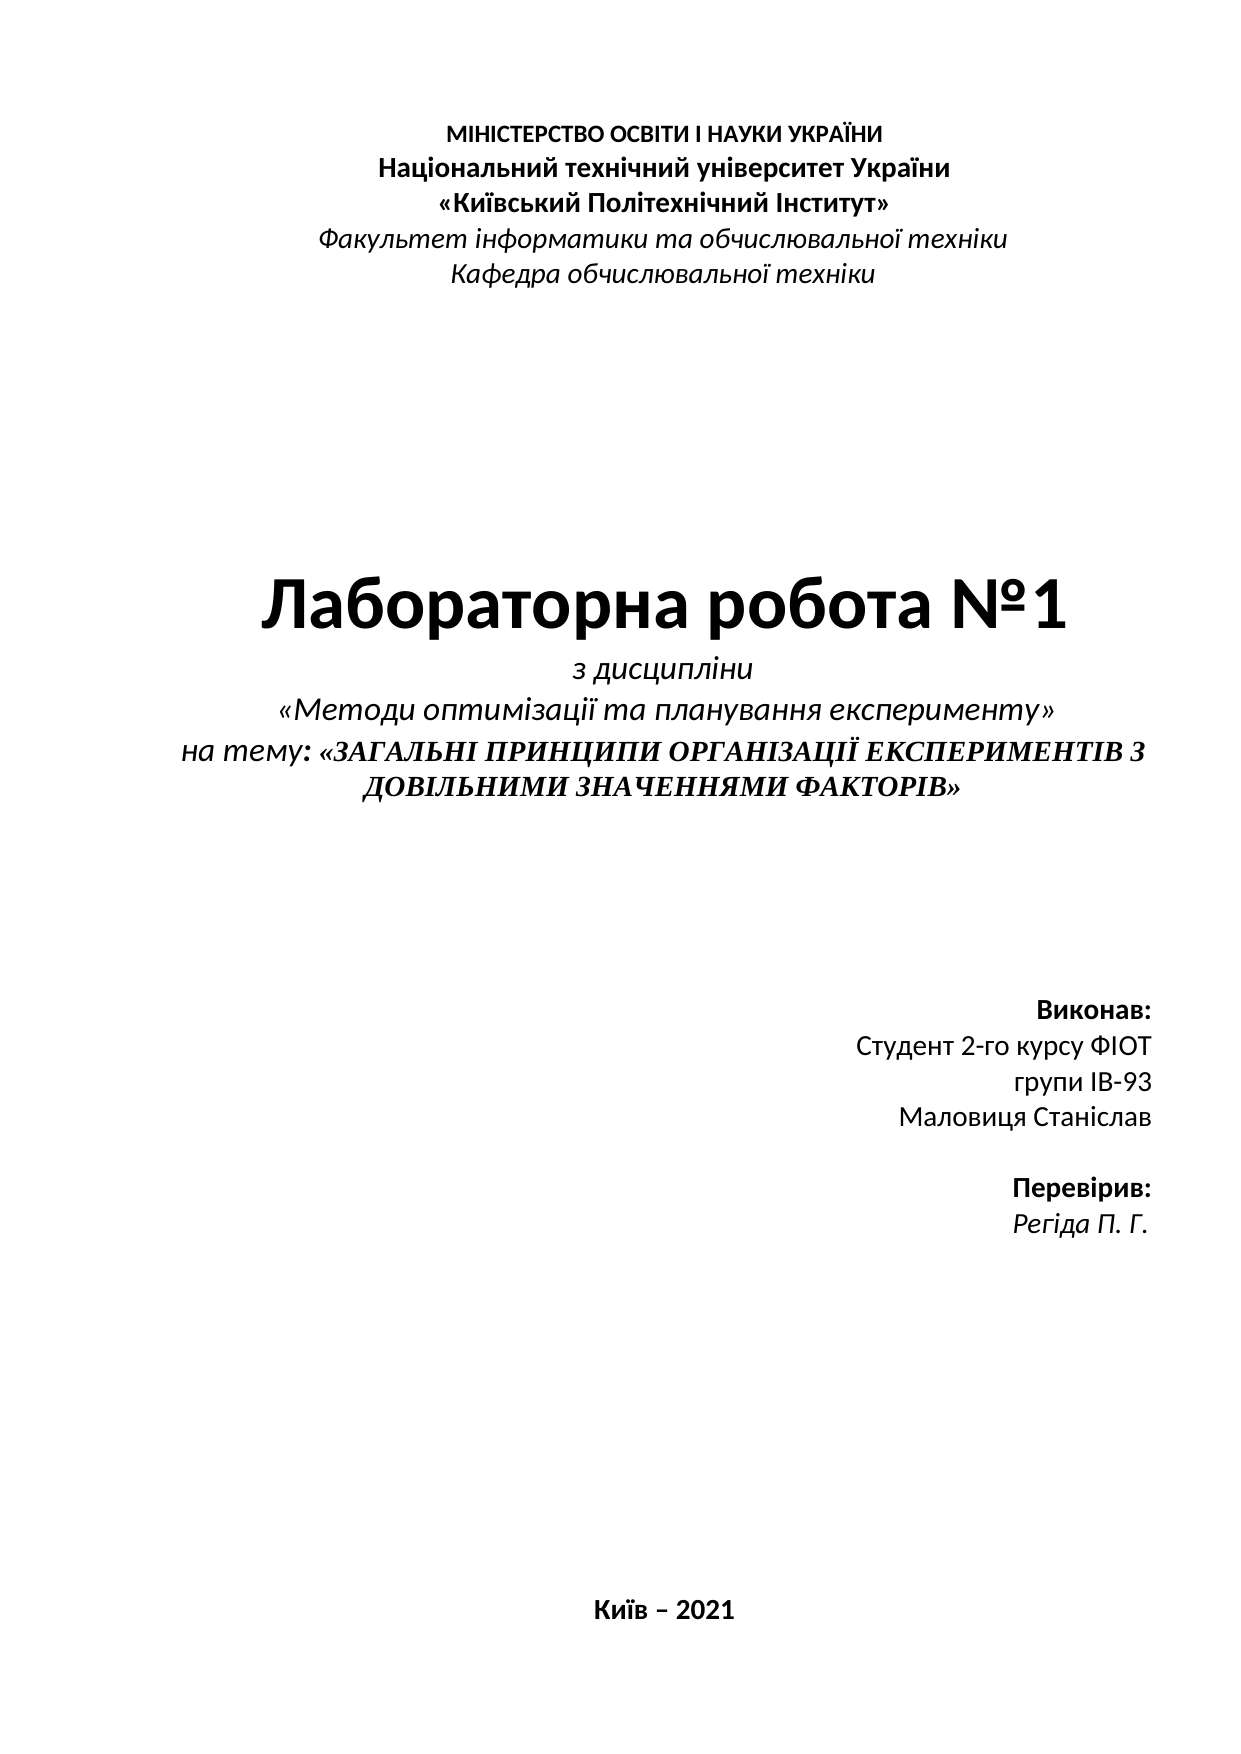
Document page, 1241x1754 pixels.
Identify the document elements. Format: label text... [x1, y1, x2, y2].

text Маловиця Станіслав [177, 1098, 1152, 1134]
text Факультет інформатики та обчислювальної техніки [177, 220, 1152, 256]
text Кафедра обчислювальної техніки [177, 256, 1152, 291]
text на тему: «ЗАГАЛЬНІ ПРИНЦИПИ ОРГАНІЗАЦІЇ ЕКСПЕРИМЕНТІВ З ДОВІЛЬНИМИ ЗНАЧЕННЯМИ ФАКТОРІВ» [177, 729, 1152, 803]
text Виконав: [177, 991, 1152, 1027]
text МІНІСТЕРСТВО ОСВІТИ І НАУКИ УКРАЇНИ [177, 118, 1152, 149]
text Перевірив: [177, 1169, 1152, 1205]
text Регіда П. Г. [177, 1205, 1152, 1241]
text «Методи оптимізації та планування експерименту» [177, 688, 1152, 729]
text Студент 2-го курсу ФІОТ [177, 1027, 1152, 1063]
text «Київський Політехнічний Інститут» [177, 184, 1152, 220]
text Національний технічний університет України [177, 149, 1152, 184]
text Лабораторна робота №1 [177, 556, 1152, 647]
text з дисципліни [177, 647, 1152, 688]
text Київ – 2021 [177, 1591, 1152, 1626]
text групи ІВ-93 [177, 1063, 1152, 1098]
